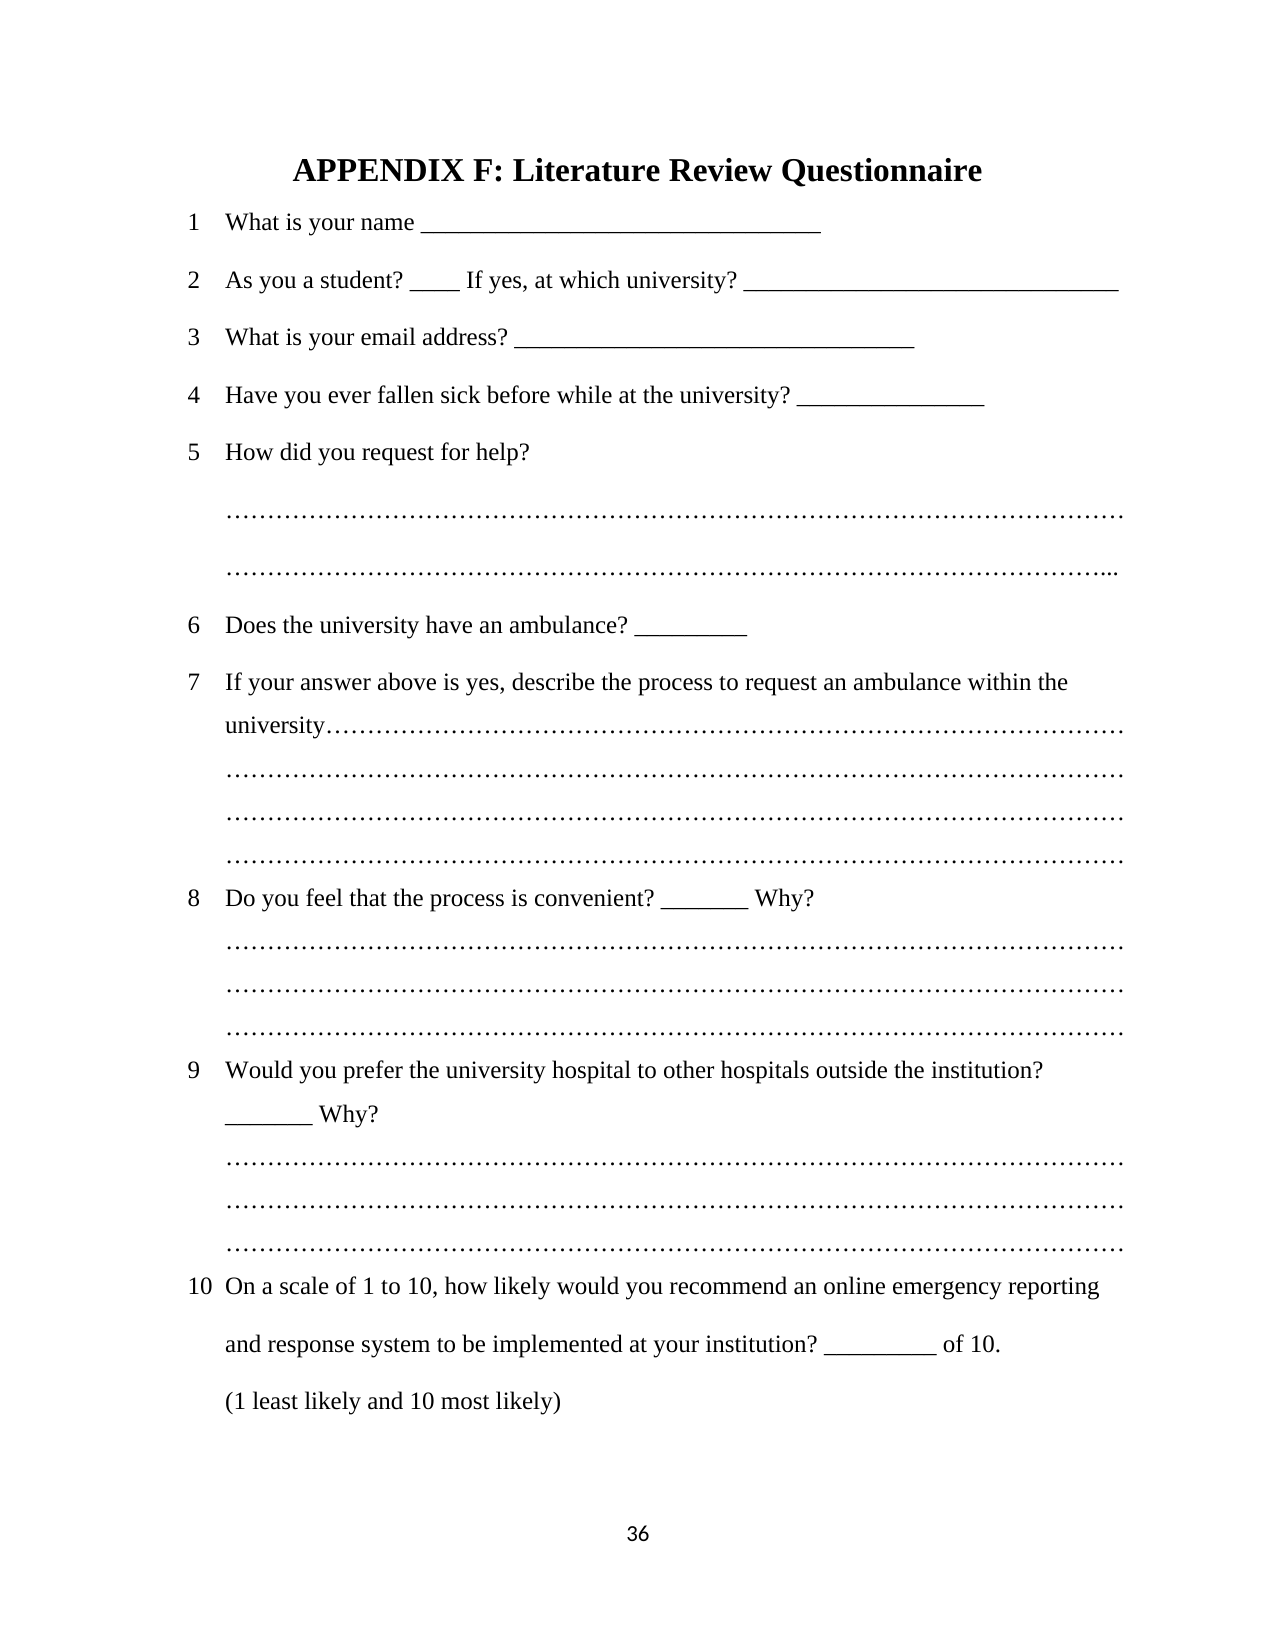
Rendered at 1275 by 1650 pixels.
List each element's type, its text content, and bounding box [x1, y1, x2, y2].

list (1 least likely and 10 most likely) [225, 1386, 1125, 1415]
list Does the university have an ambulance? _________ [187, 610, 1125, 639]
list What is your name ________________________________ [187, 207, 1125, 236]
list How did you request for help? ……………………………………………………………………………………………………………………………………………………………………………………………... [187, 437, 1125, 581]
list Would you prefer the university hospital to other hospitals outside the institution? _______ Why? ……………………………………………………………………………………………………………………………………………………………………………………………… [187, 1056, 1125, 1214]
list As you a student? ____ If yes, at which university? ______________________________ [187, 265, 1125, 294]
list If your answer above is yes, describe the process to request an ambulance within the university…………………………………………………………………………………………………………………………………………………………………………………………………………………………………………………………………………………… [187, 667, 1125, 826]
list What is your email address? ________________________________ [187, 322, 1125, 351]
list Do you feel that the process is convenient? _______ Why? ……………………………………………………………………………………………………………………………………………………………………………………………… [187, 883, 1125, 998]
list ……………………………………………………………………………………………… [225, 1228, 1125, 1257]
list ……………………………………………………………………………………………… [225, 840, 1125, 869]
subtitle APPENDIX F: Literature Review Questionnaire [150, 150, 1125, 188]
list On a scale of 1 to 10, how likely would you recommend an online emergency reporting and response system to be implemented at your institution? _________ of 10. [187, 1271, 1125, 1357]
list ……………………………………………………………………………………………… [225, 1012, 1125, 1041]
list Have you ever fallen sick before while at the university? _______________ [187, 380, 1125, 409]
